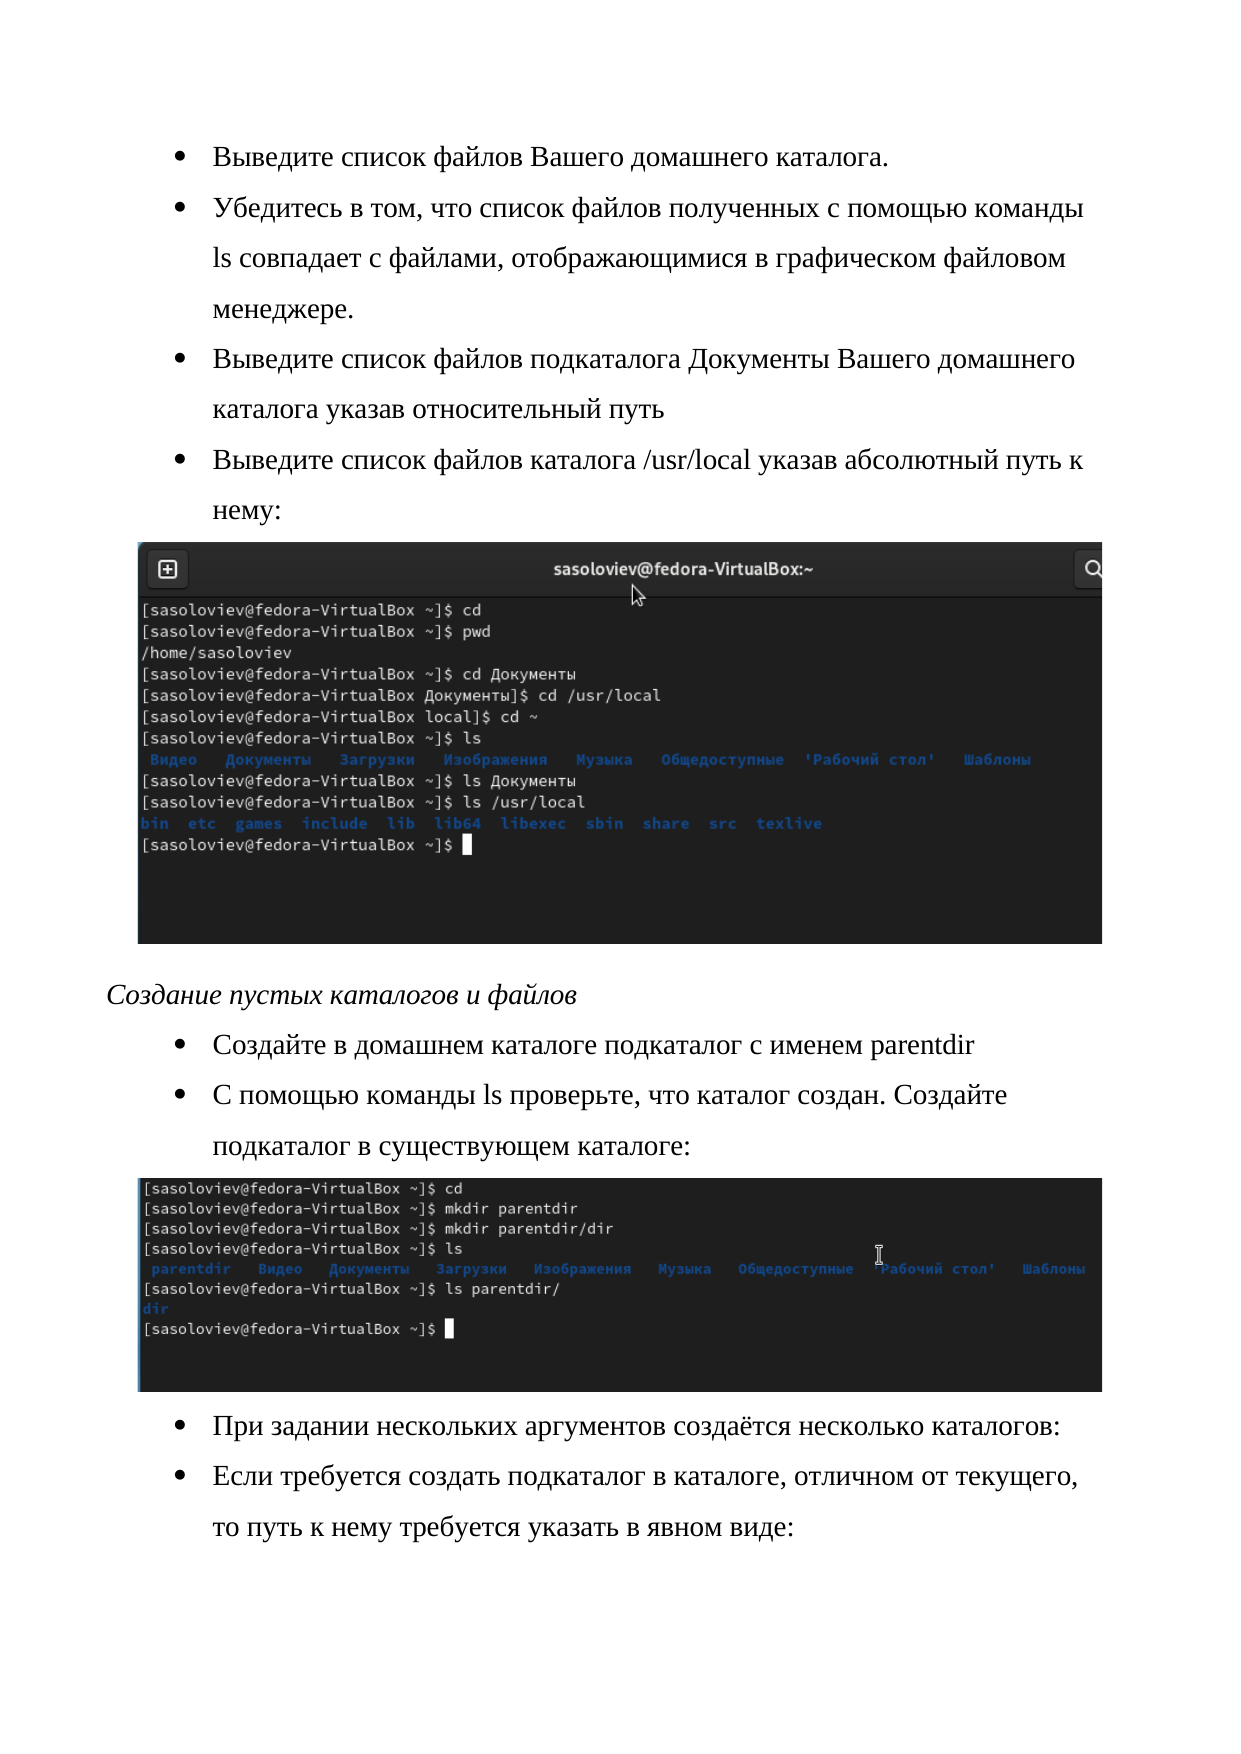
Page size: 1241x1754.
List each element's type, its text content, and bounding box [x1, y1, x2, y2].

list При задании нескольких аргументов создаётся несколько каталогов: [175, 1408, 1103, 1442]
list Убедитесь в том, что список файлов полученных с помощью команды ls совпадает с файлами, отображающимися в графическом файловом менеджере. [175, 190, 1103, 324]
subtitle Создание пустых каталогов и файлов [106, 977, 1103, 1010]
list Если требуется создать подкаталог в каталоге, отличном от текущего, то путь к нему требуется указать в явном виде: [175, 1458, 1103, 1542]
list Выведите список файлов подкаталога Документы Вашего домашнего каталога указав относительный путь [175, 341, 1103, 425]
list Выведите список файлов Вашего домашнего каталога. [175, 139, 1103, 173]
list С помощью команды ls проверьте, что каталог создан. Создайте подкаталог в существующем каталоге: [175, 1077, 1103, 1161]
picture [137, 1178, 1103, 1392]
picture [137, 542, 1103, 944]
list Выведите список файлов каталога /usr/local указав абсолютный путь к нему: [175, 442, 1103, 526]
list Создайте в домашнем каталоге подкаталог с именем parentdir [175, 1027, 1103, 1061]
